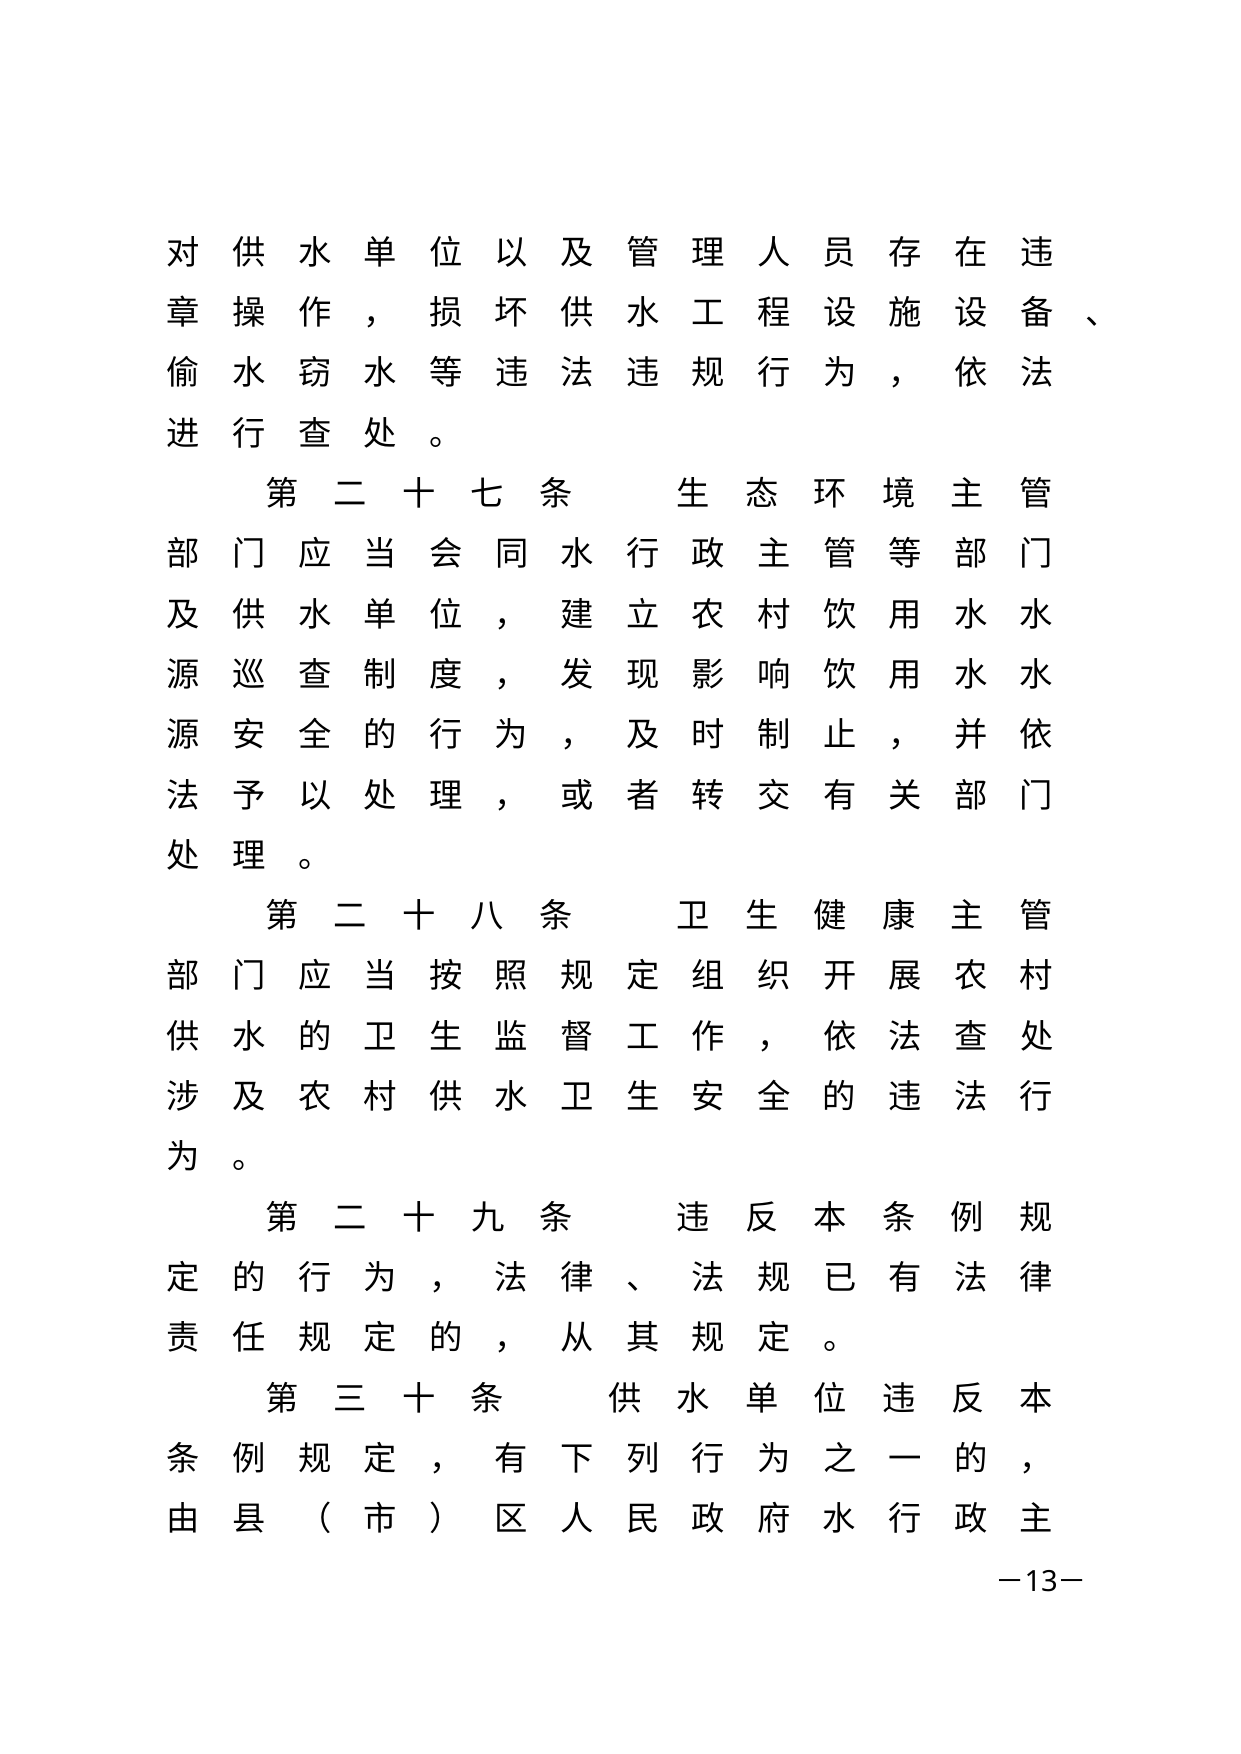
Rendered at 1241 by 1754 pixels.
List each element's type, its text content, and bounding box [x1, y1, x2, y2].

text 第二十八条 卫生健康主管部门应当按照规定组织开展农村供水的卫生监督工作，依法查处涉及农村供水卫生安全的违法行为。 [167, 883, 1085, 1184]
text 第三十条 供水单位违反本条例规定，有下列行为之一的，由县（市）区人民政府水行政主管部门责令限期改正；逾期未改正的，可以处五千元以上三万元以下罚款： [167, 1365, 1085, 1546]
text 第二十七条 生态环境主管部门应当会同水行政主管等部门及供水单位，建立农村饮用水水源巡查制度，发现影响饮用水水源安全的行为，及时制止，并依法予以处理，或者转交有关部门处理。 [167, 461, 1085, 883]
text 第二十九条 违反本条例规定的行为，法律、法规已有法律责任规定的，从其规定。 [167, 1184, 1085, 1365]
text 第二十六条 县（市）区人民政府水行政主管部门应当建立监督检查机制，对本行政区域内农村供水工程定期进行监督检查，对供水单位以及管理人员存在违章操作，损坏供水工程设施设备、偷水窃水等违法违规行为，依法进行查处。 [167, 219, 1085, 461]
